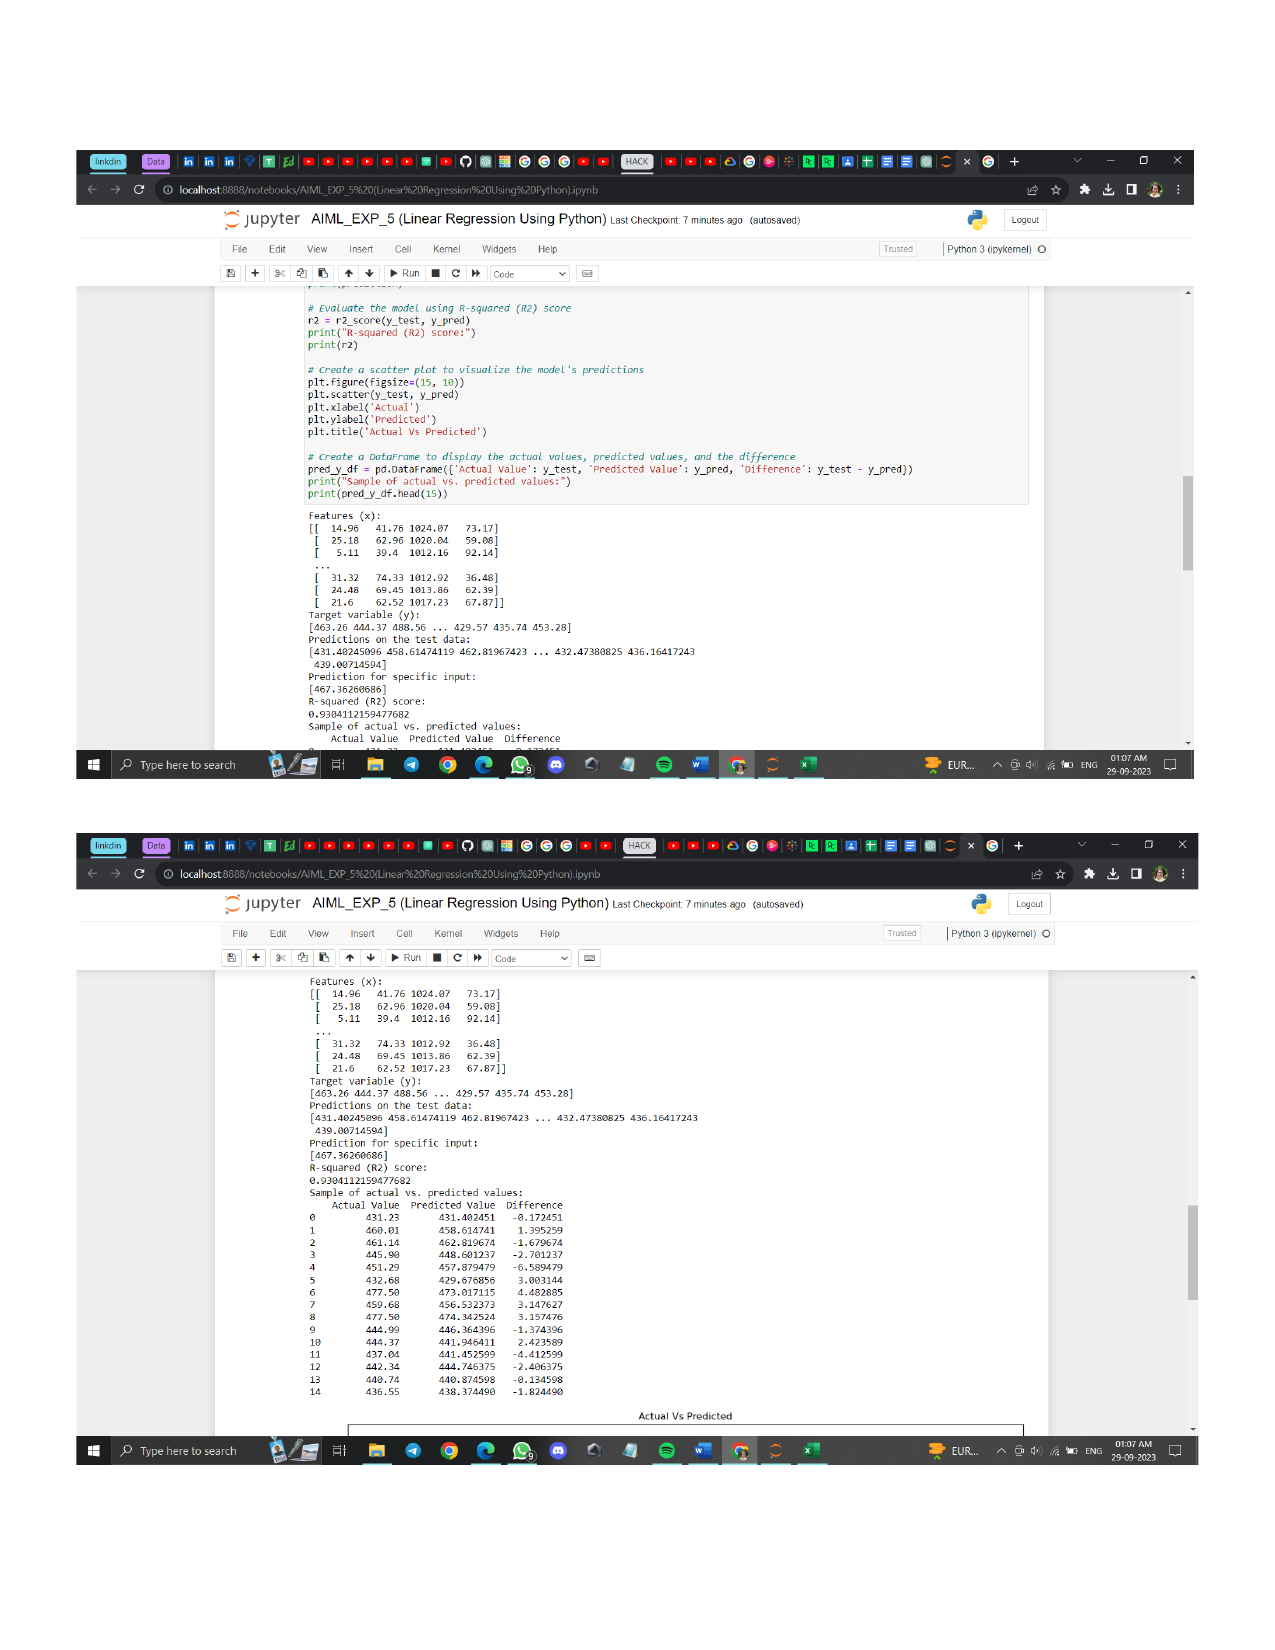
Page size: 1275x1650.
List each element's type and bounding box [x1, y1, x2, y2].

picture [76, 833, 1199, 1465]
picture [76, 150, 1194, 779]
